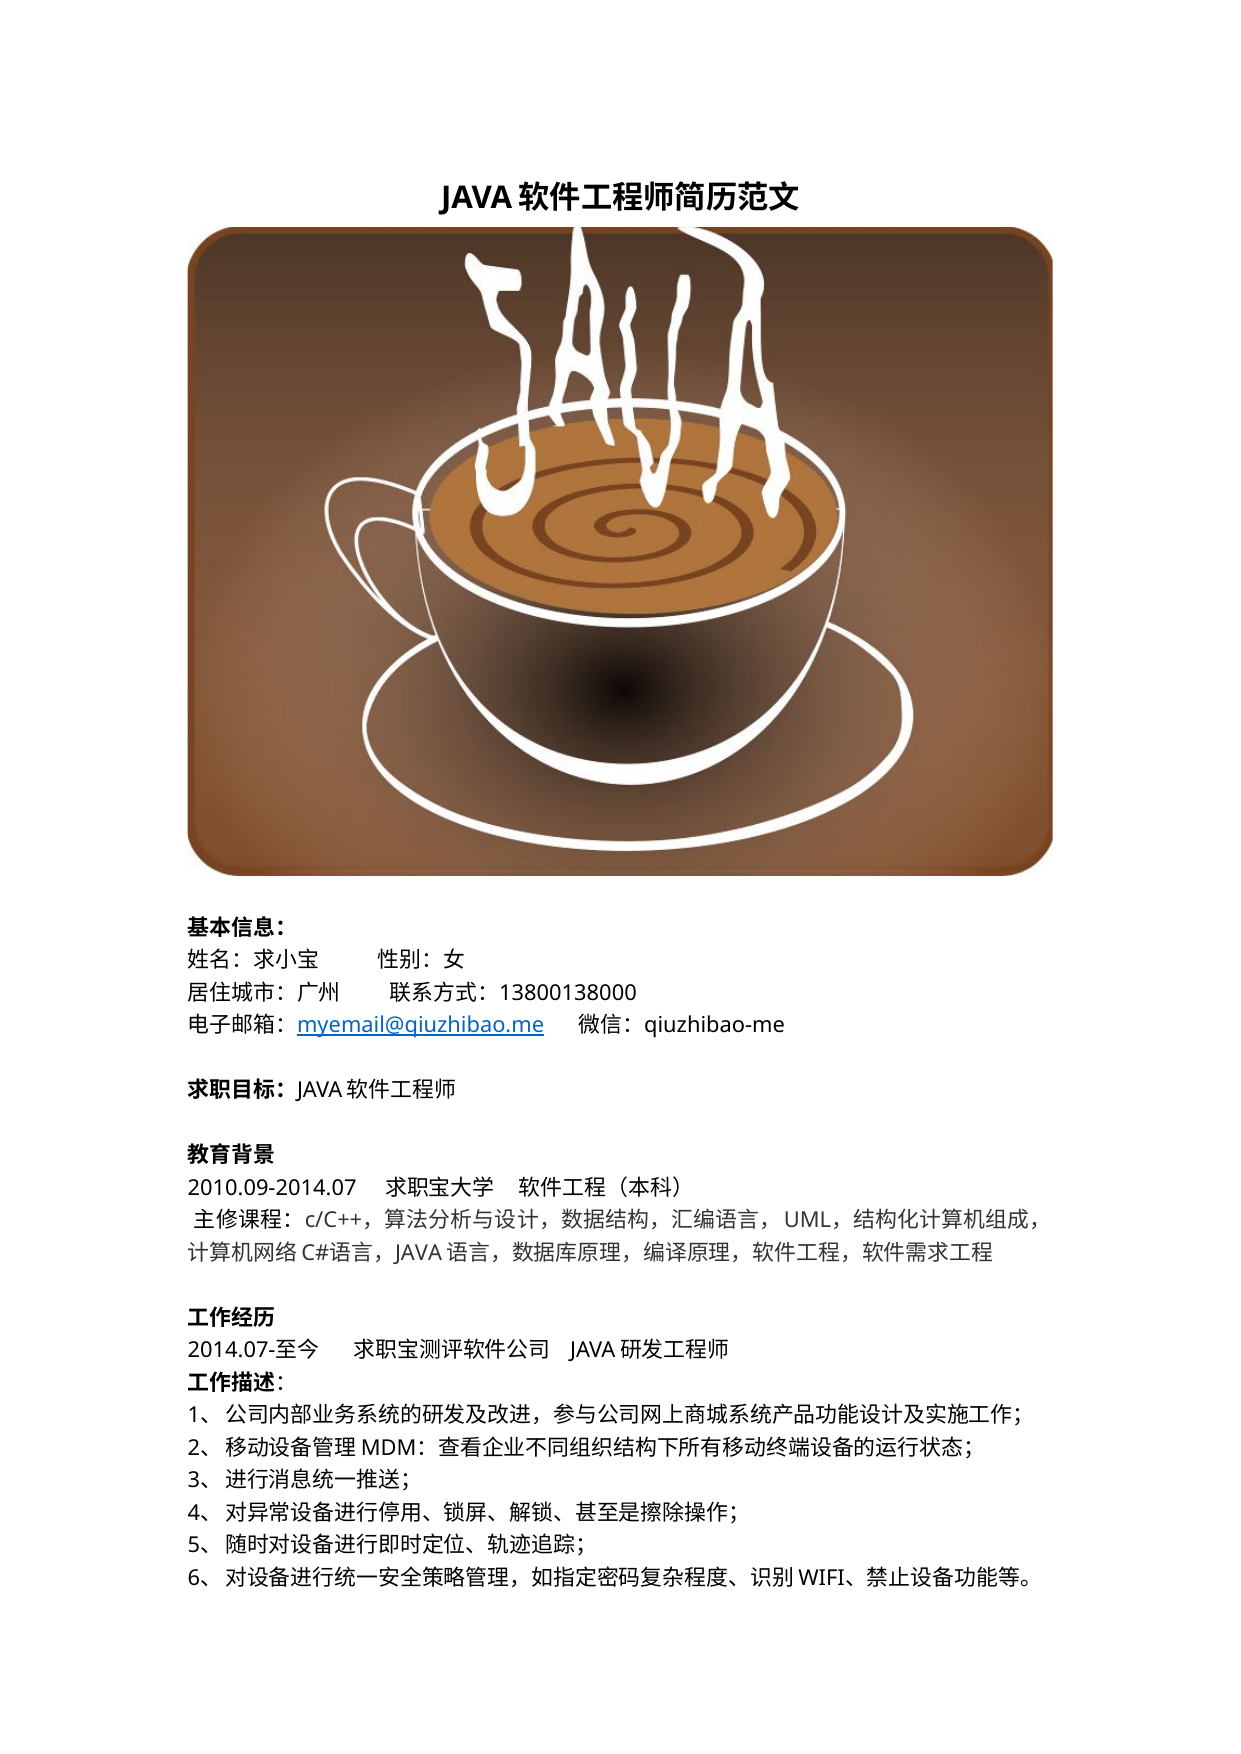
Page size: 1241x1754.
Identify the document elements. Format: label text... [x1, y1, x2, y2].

text 工作经历 [187, 1299, 1053, 1332]
text 工作描述： [187, 1364, 1053, 1397]
text 姓名：求小宝 性别：女 [187, 942, 1053, 974]
text 求职目标：JAVA软件工程师 [187, 1072, 1053, 1104]
list 随时对设备进行即时定位、轨迹追踪； [187, 1527, 1053, 1559]
text 电子邮箱：myemail@qiuzhibao.me 微信：qiuzhibao-me [187, 1007, 1053, 1039]
list 进行消息统一推送； [187, 1462, 1053, 1494]
text 2014.07-至今 求职宝测评软件公司 JAVA研发工程师 [187, 1332, 1053, 1364]
text JAVA软件工程师简历范文 [187, 162, 1053, 227]
list 移动设备管理MDM：查看企业不同组织结构下所有移动终端设备的运行状态； [187, 1429, 1053, 1462]
text 居住城市：广州 联系方式：13800138000 [187, 974, 1053, 1007]
list 对异常设备进行停用、锁屏、解锁、甚至是擦除操作； [187, 1494, 1053, 1527]
text 教育背景 [187, 1137, 1053, 1169]
text 主修课程：c/C++，算法分析与设计，数据结构，汇编语言，UML，结构化计算机组成，计算机网络C#语言，JAVA语言，数据库原理，编译原理，软件工程，软件需求工程 [187, 1202, 1053, 1267]
text 2010.09-2014.07 求职宝大学 软件工程（本科） [187, 1169, 1053, 1202]
list 对设备进行统一安全策略管理，如指定密码复杂程度、识别WIFI、禁止设备功能等。 [187, 1559, 1053, 1592]
picture [187, 227, 1053, 876]
list 公司内部业务系统的研发及改进，参与公司网上商城系统产品功能设计及实施工作； [187, 1397, 1053, 1429]
text 基本信息： [187, 909, 1053, 942]
